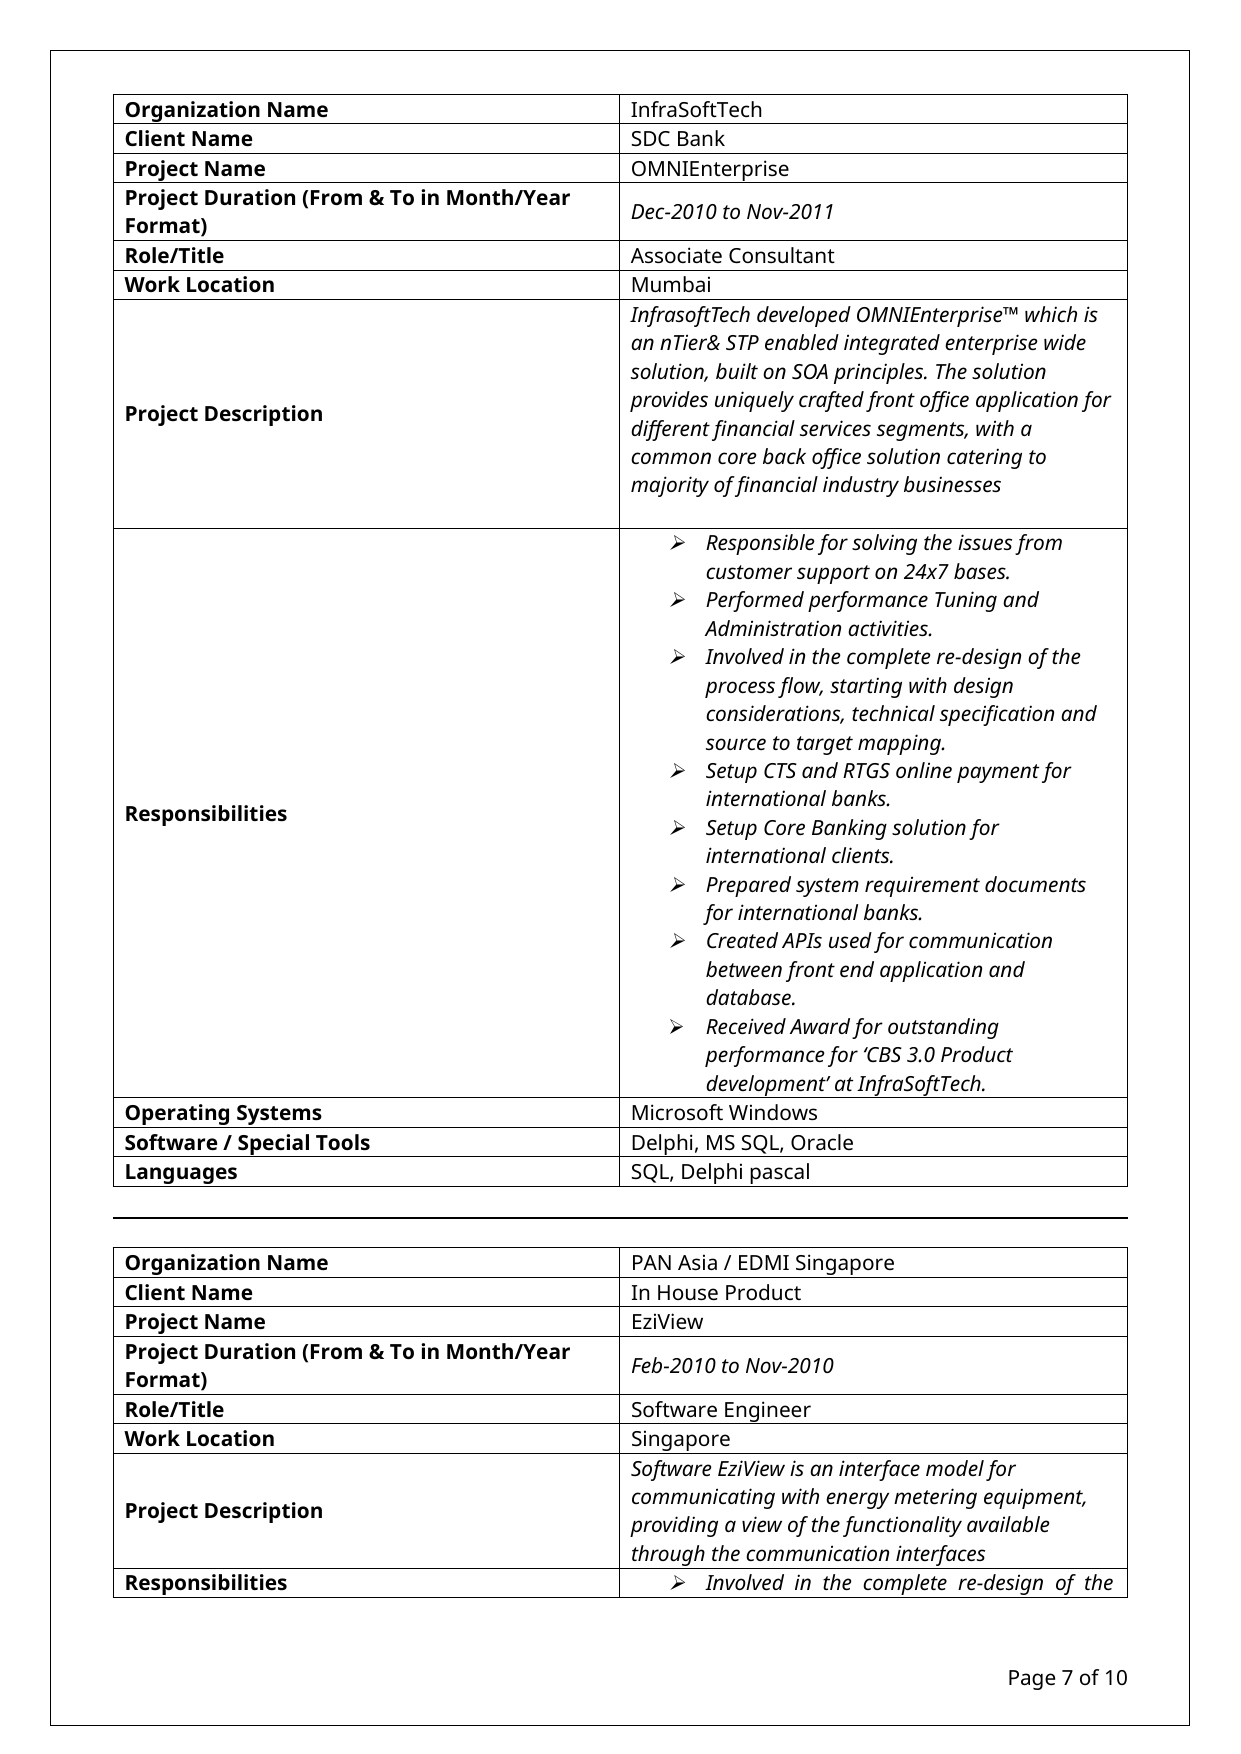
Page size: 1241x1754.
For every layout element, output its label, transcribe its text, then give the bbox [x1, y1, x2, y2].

table_cell Software Engineer [620, 1395, 1127, 1423]
table_cell Associate Consultant [620, 241, 1127, 269]
table_cell SQL, Delphi pascal [620, 1157, 1127, 1186]
table_header PAN Asia / EDMI Singapore [620, 1248, 1127, 1277]
table_cell Work Location [114, 1424, 619, 1453]
table_cell Client Name [114, 124, 619, 153]
table_cell Project Description [114, 1454, 619, 1567]
table_cell Responsibilities [114, 1569, 619, 1597]
table_cell Dec-2010 to Nov-2011 [620, 183, 1127, 240]
table_cell Languages [114, 1157, 619, 1186]
table_cell Responsible for solving the issues from customer support on 24x7 bases. Performed performance Tuning and Administration activities. Involved in the complete re-design of the process flow, starting with design considerations, technical specification and source to target mapping. Setup CTS and RTGS online payment for international banks. Setup Core Banking solution for international clients. Prepared system requirement documents for international banks. Created APIs used for communication between front end application and database. Received Award for outstanding performance for ‘CBS 3.0 Product development’ at InfraSoftTech. [620, 529, 1127, 1097]
table_cell OMNIEnterprise [620, 154, 1127, 182]
table_cell InfrasoftTech developed OMNIEnterprise™ which is an nTier& STP enabled integrated enterprise wide solution, built on SOA principles. The solution provides uniquely crafted front office application for different financial services segments, with a common core back office solution catering to majority of financial industry businesses [620, 300, 1127, 527]
table_cell SDC Bank [620, 124, 1127, 153]
table_cell Responsibilities [114, 529, 619, 1097]
table_cell EziView [620, 1307, 1127, 1336]
table_cell Operating Systems [114, 1098, 619, 1127]
table_cell Feb-2010 to Nov-2010 [620, 1337, 1127, 1394]
table_cell Role/Title [114, 1395, 619, 1423]
table_header InfraSoftTech [620, 95, 1127, 123]
table_cell Mumbai [620, 271, 1127, 299]
table_cell Work Location [114, 271, 619, 299]
table_cell Project Duration (From & To in Month/Year Format) [114, 1337, 619, 1394]
table_cell Software EziView is an interface model for communicating with energy metering equipment, providing a view of the functionality available through the communication interfaces [620, 1454, 1127, 1567]
table_header Organization Name [114, 1248, 619, 1277]
table_cell Project Name [114, 154, 619, 182]
table_cell Client Name [114, 1278, 619, 1306]
table_cell Software / Special Tools [114, 1128, 619, 1156]
table_cell In House Product [620, 1278, 1127, 1306]
table_cell Project Duration (From & To in Month/Year Format) [114, 183, 619, 240]
table_cell Project Description [114, 300, 619, 527]
table_header Organization Name [114, 95, 619, 123]
table_cell Delphi, MS SQL, Oracle [620, 1128, 1127, 1156]
table_cell Role/Title [114, 241, 619, 269]
table_cell Microsoft Windows [620, 1098, 1127, 1127]
table_cell Project Name [114, 1307, 619, 1336]
table_cell Singapore [620, 1424, 1127, 1453]
